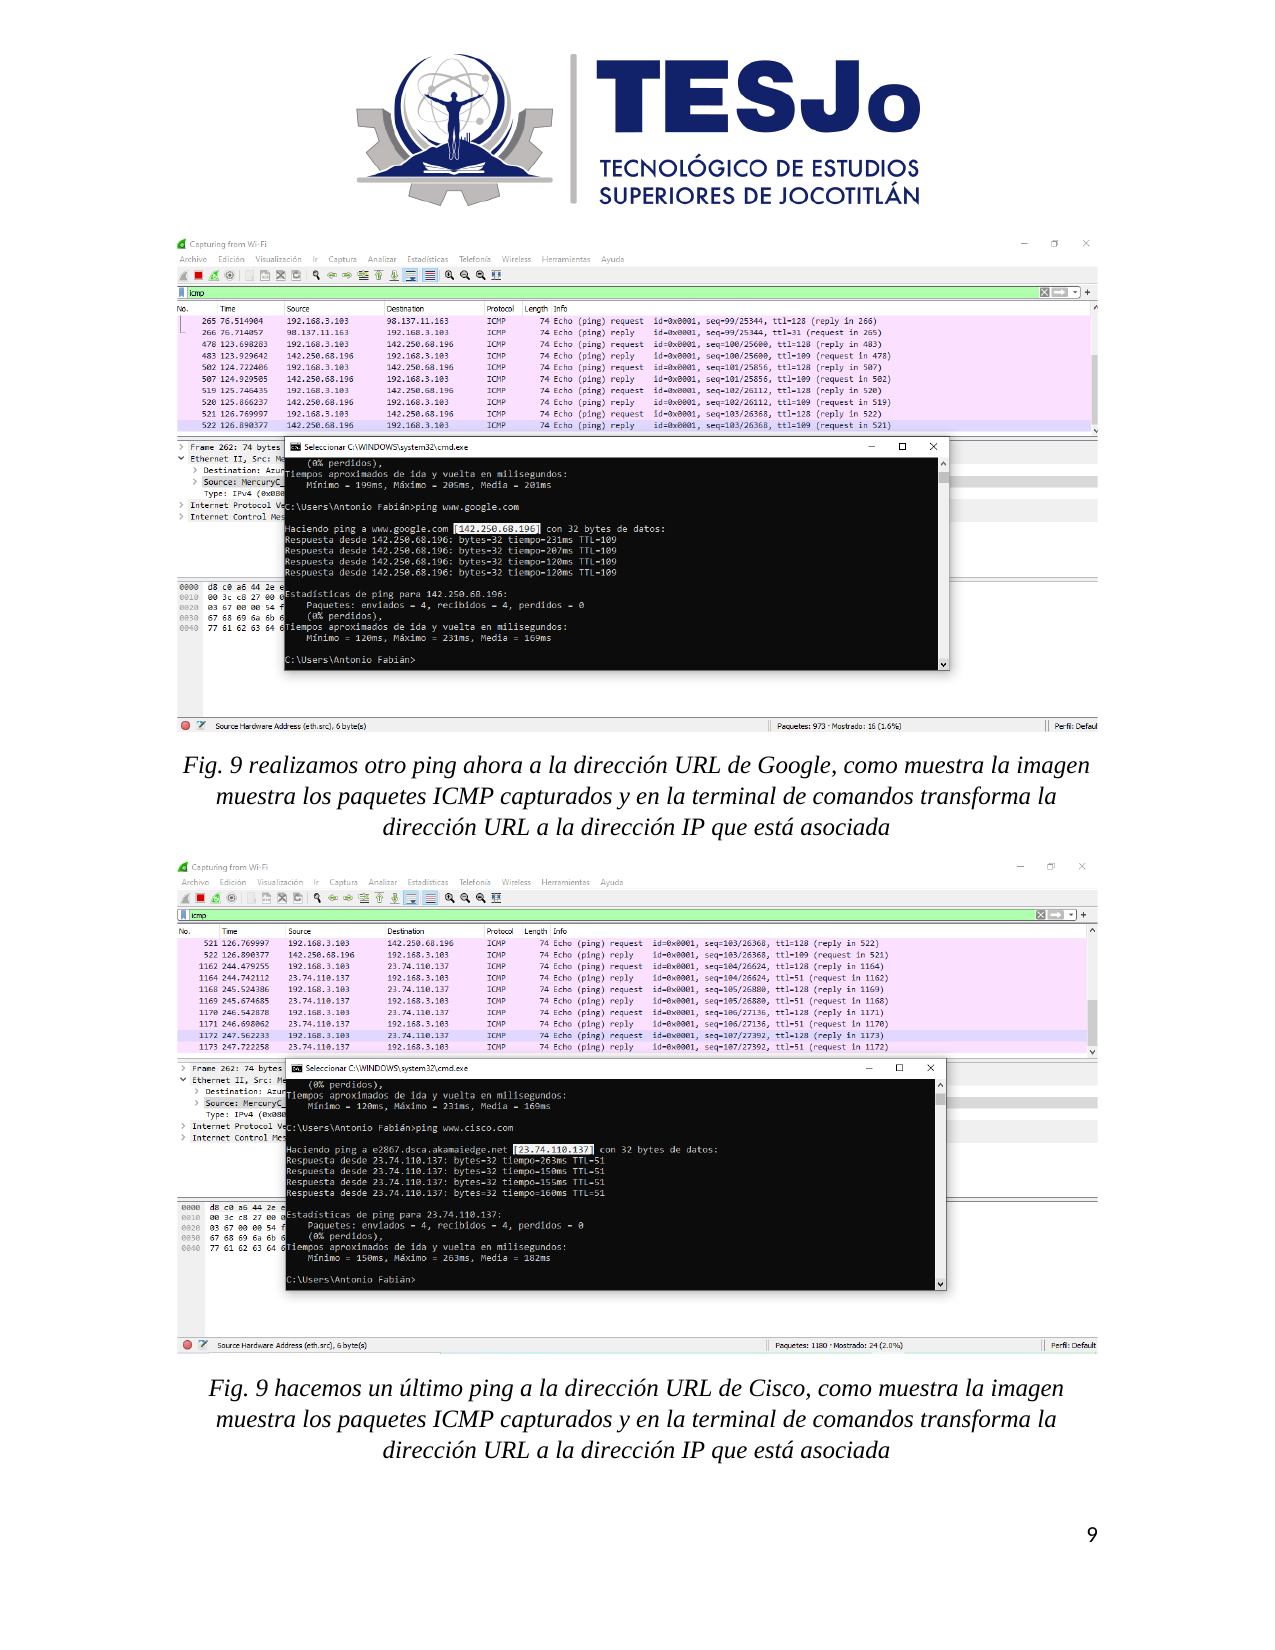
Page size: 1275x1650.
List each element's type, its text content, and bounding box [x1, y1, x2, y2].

text Fig. 9 realizamos otro ping ahora a la dirección URL de Google, como muestra la imagen muestra los paquetes ICMP capturados y en la terminal de comandos transforma la dirección URL a la dirección IP que está asociada [177, 750, 1098, 841]
picture [298, 23, 977, 237]
text Fig. 9 hacemos un último ping a la dirección URL de Cisco, como muestra la imagen muestra los paquetes ICMP capturados y en la terminal de comandos transforma la dirección URL a la dirección IP que está asociada [177, 1373, 1098, 1463]
